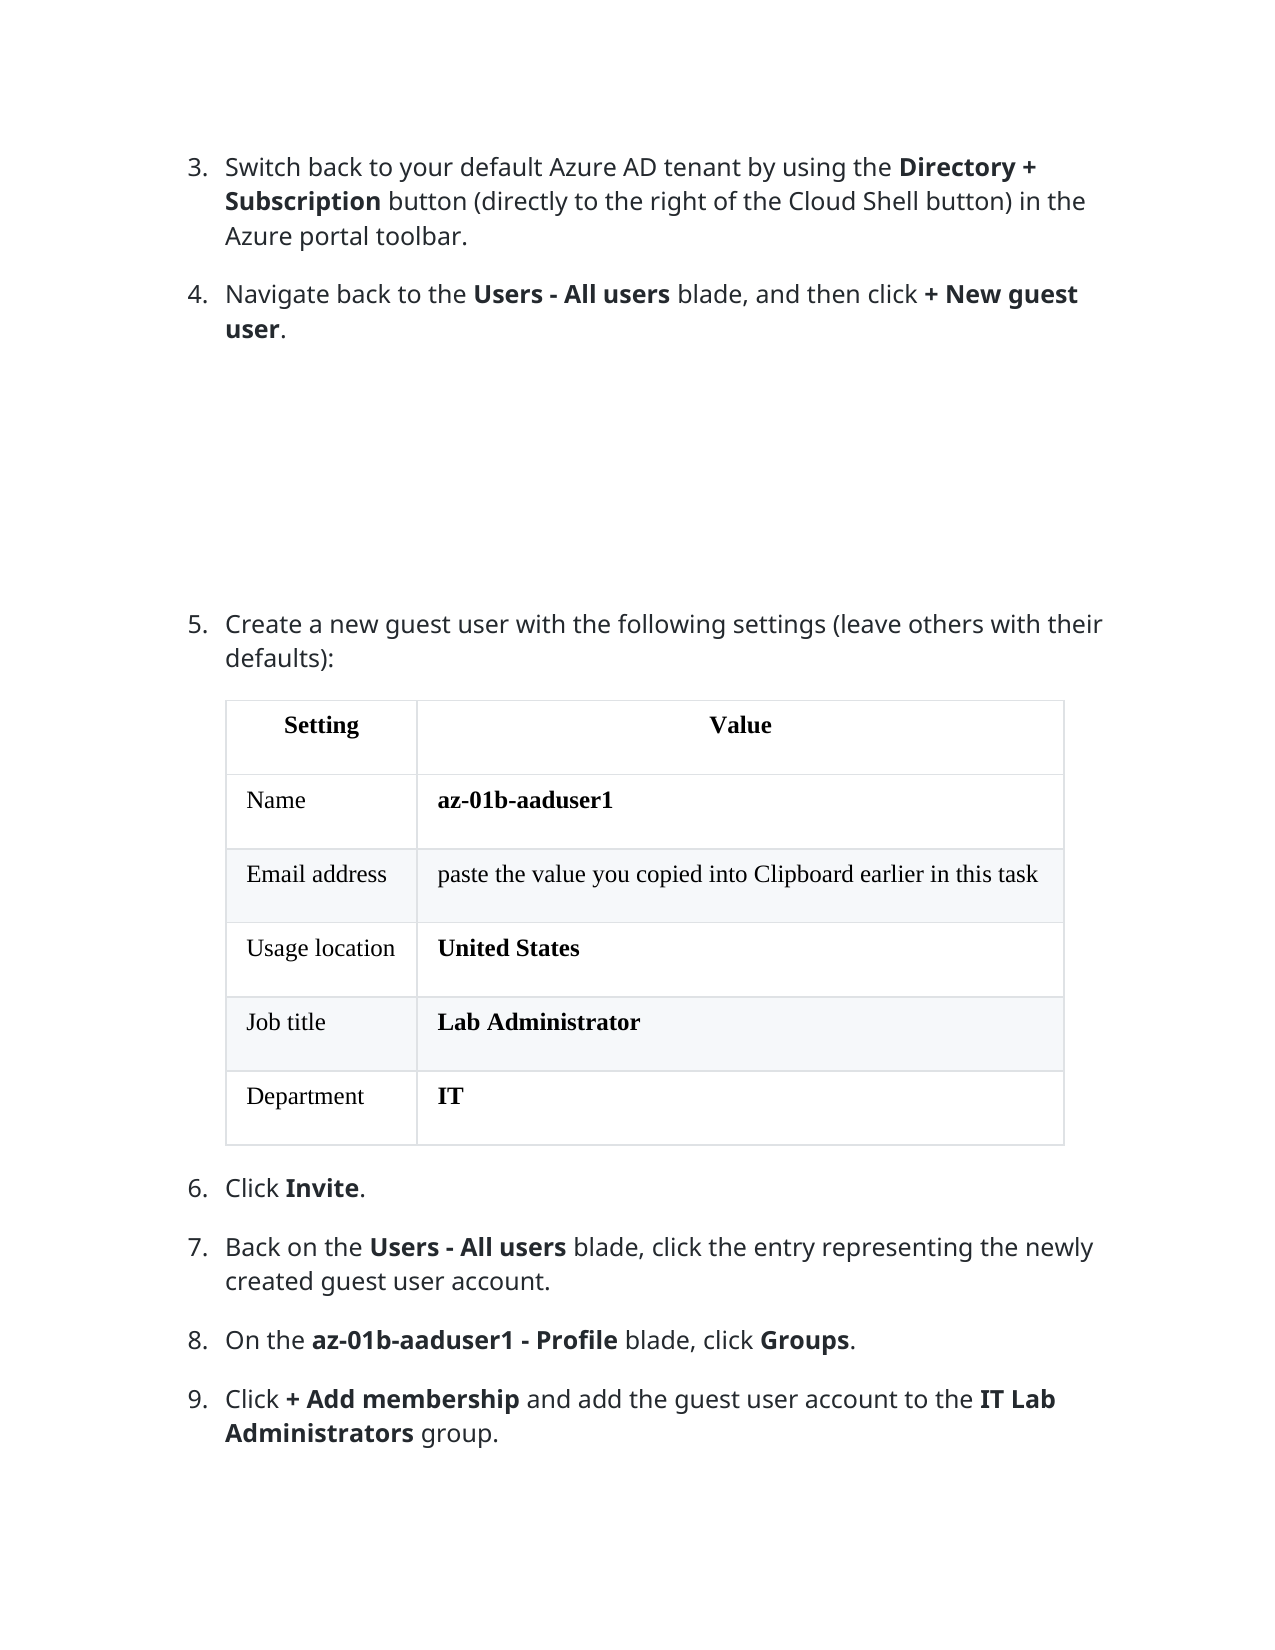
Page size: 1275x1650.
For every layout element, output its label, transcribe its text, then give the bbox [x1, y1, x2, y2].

table_cell Email address [227, 850, 416, 922]
table_header Setting [227, 701, 416, 774]
table_cell Job title [227, 998, 416, 1070]
table_cell Name [227, 775, 416, 848]
table_cell az-01b-aaduser1 [418, 775, 1063, 848]
list Create a new guest user with the following settings (leave others with their defaults): [187, 607, 1125, 675]
table_cell Department [227, 1072, 416, 1144]
list Click Invite. [187, 1171, 1125, 1205]
table_cell paste the value you copied into Clipboard earlier in this task [418, 850, 1063, 922]
table_cell United States [418, 923, 1063, 996]
table_cell Usage location [227, 923, 416, 996]
list Navigate back to the Users - All users blade, and then click + New guest user. [187, 277, 1125, 345]
list Switch back to your default Azure AD tenant by using the Directory + Subscription button (directly to the right of the Cloud Shell button) in the Azure portal toolbar. [187, 150, 1125, 252]
list Back on the Users - All users blade, click the entry representing the newly created guest user account. [187, 1230, 1125, 1298]
list Click + Add membership and add the guest user account to the IT Lab Administrators group. [187, 1382, 1125, 1450]
table_cell Lab Administrator [418, 998, 1063, 1070]
table_cell IT [418, 1072, 1063, 1144]
table_header Value [418, 701, 1063, 774]
list On the az-01b-aaduser1 - Profile blade, click Groups. [187, 1323, 1125, 1357]
